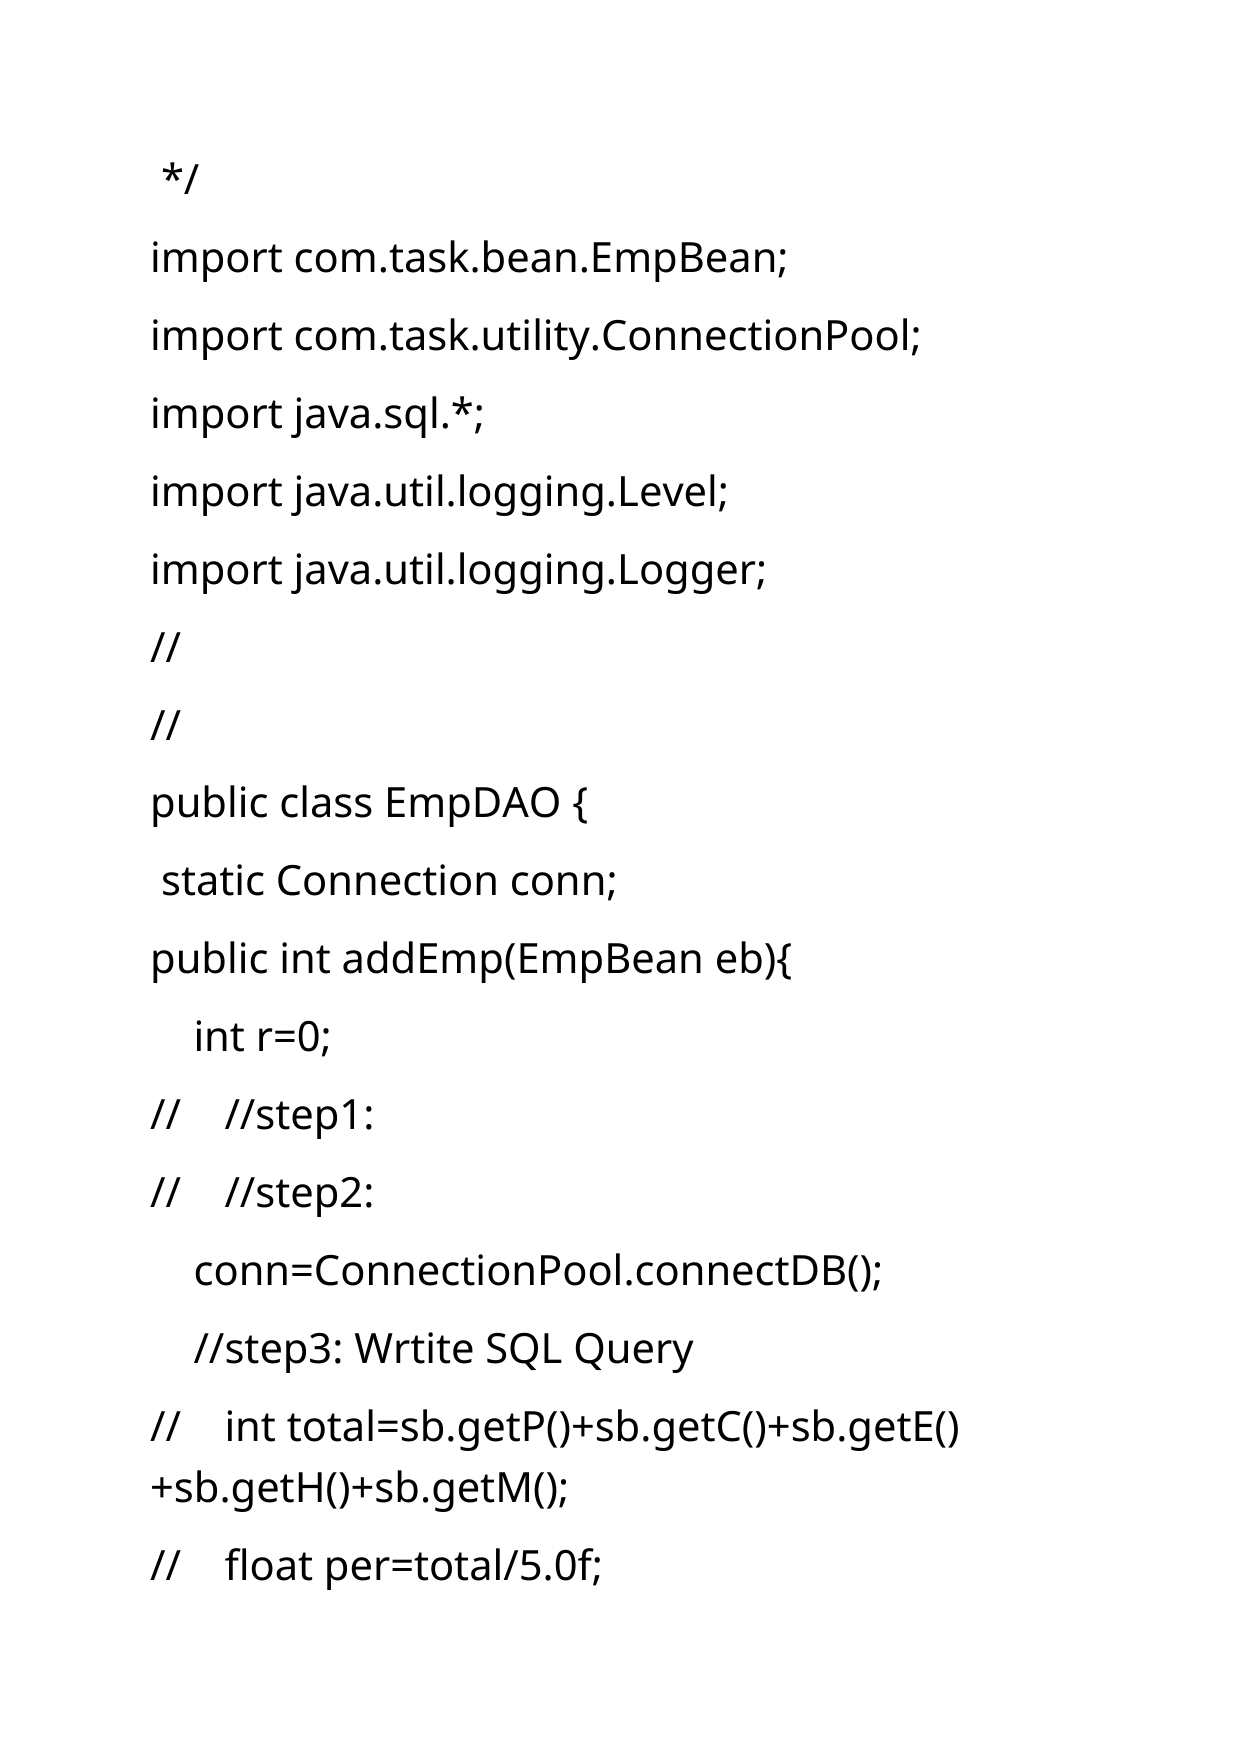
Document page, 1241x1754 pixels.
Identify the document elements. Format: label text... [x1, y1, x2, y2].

text // //step1: [150, 1085, 1090, 1142]
text public class EmpDAO { [150, 773, 1090, 830]
text import com.task.bean.EmpBean; [150, 228, 1090, 285]
text //step3: Wrtite SQL Query [150, 1319, 1090, 1376]
text import java.sql.*; [150, 384, 1090, 441]
text static Connection conn; [150, 851, 1090, 908]
text conn=ConnectionPool.connectDB(); [150, 1241, 1090, 1298]
text public int addEmp(EmpBean eb){ [150, 929, 1090, 986]
text int r=0; [150, 1007, 1090, 1064]
text // [150, 617, 1090, 674]
text import java.util.logging.Logger; [150, 539, 1090, 596]
text import java.util.logging.Level; [150, 462, 1090, 518]
text // float per=total/5.0f; [150, 1536, 1090, 1593]
text import com.task.utility.ConnectionPool; [150, 306, 1090, 363]
text // [150, 695, 1090, 752]
text */ [150, 150, 1090, 207]
text // int total=sb.getP()+sb.getC()+sb.getE()+sb.getH()+sb.getM(); [150, 1397, 1090, 1515]
text // //step2: [150, 1163, 1090, 1220]
